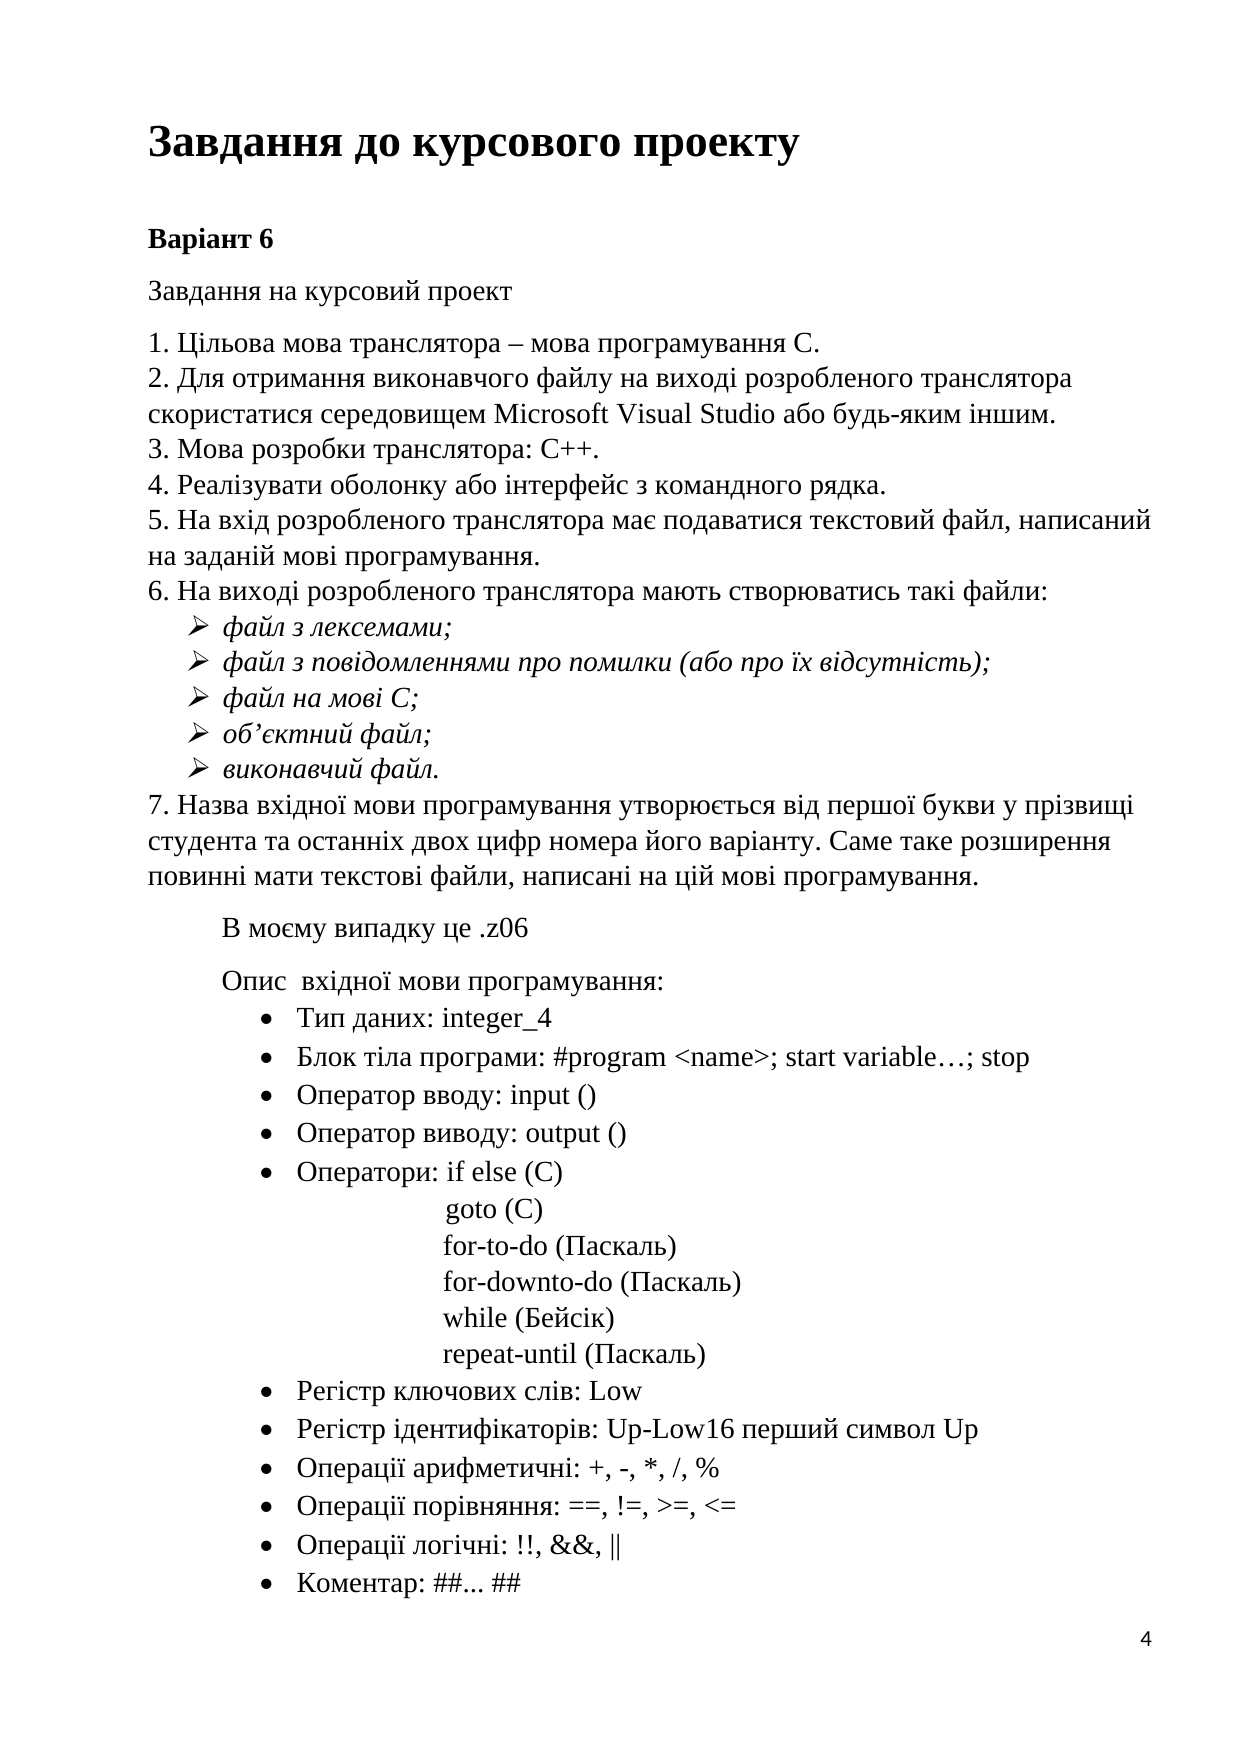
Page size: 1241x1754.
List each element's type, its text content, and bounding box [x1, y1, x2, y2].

list об’єктний файл; [185, 716, 1152, 749]
text Опис вхідної мови програмування: [148, 963, 1152, 997]
list Регістр ключових слів: Low [259, 1372, 1152, 1408]
text for-to-do (Паскаль) [371, 1228, 1152, 1261]
list Регістр ідентифікаторів: Up-Low16 перший символ Up [259, 1411, 1152, 1446]
list Операції арифметичні: +, -, *, /, % [259, 1449, 1152, 1485]
text goto (C) [445, 1191, 1152, 1225]
list Завдання до курсового проекту [148, 113, 1152, 166]
text Варіант 6 [148, 221, 1152, 254]
text 5. На вхід розробленого транслятора має подаватися текстовий файл, написаний на заданій мові програмування. [148, 502, 1152, 571]
text 1. Цільова мова транслятора – мова програмування С. [148, 325, 1152, 358]
text 4. Реалізувати оболонку або інтерфейс з командного рядка. [148, 467, 1152, 500]
list Оператор виводу: output () [259, 1114, 1152, 1150]
text while (Бейсік) [406, 1300, 1152, 1333]
list Оператор вводу: input () [259, 1076, 1152, 1112]
list файл з лексемами; [185, 609, 1152, 643]
text 6. На виході розробленого транслятора мають створюватись такі файли: [148, 573, 1152, 607]
text Завдання на курсовий проект [148, 273, 1152, 306]
list файл з повідомленнями про помилки (або про їх відсутність); [185, 644, 1152, 678]
list Оператори: if else (C) [259, 1153, 1152, 1189]
list Тип даних: integer_4 [259, 999, 1152, 1035]
list Блок тіла програми: #program <name>; start variable…; stop [259, 1038, 1152, 1073]
text 7. Назва вхідної мови програмування утворюється від першої букви у прізвищі студента та останніх двох цифр номера його варіанту. Саме таке розширення повинні мати текстові файли, написані на цій мові програмування. [148, 787, 1152, 892]
text 3. Мова розробки транслятора: C++. [148, 431, 1152, 465]
list файл на мові C; [185, 680, 1152, 714]
list Коментар: ##... ## [259, 1564, 1152, 1600]
list Операції логічні: !!, &&, || [259, 1526, 1152, 1562]
text for-downto-do (Паскаль) [371, 1264, 1152, 1297]
text 2. Для отримання виконавчого файлу на виході розробленого транслятора скористатися середовищем Microsoft Visual Studio або будь-яким іншим. [148, 360, 1152, 429]
list Операції порівняння: ==, !=, >=, <= [259, 1487, 1152, 1523]
text repeat-until (Паскаль) [406, 1336, 1152, 1369]
list виконавчий файл. [185, 751, 1152, 785]
text В моєму випадку це .z06 [148, 910, 1152, 944]
